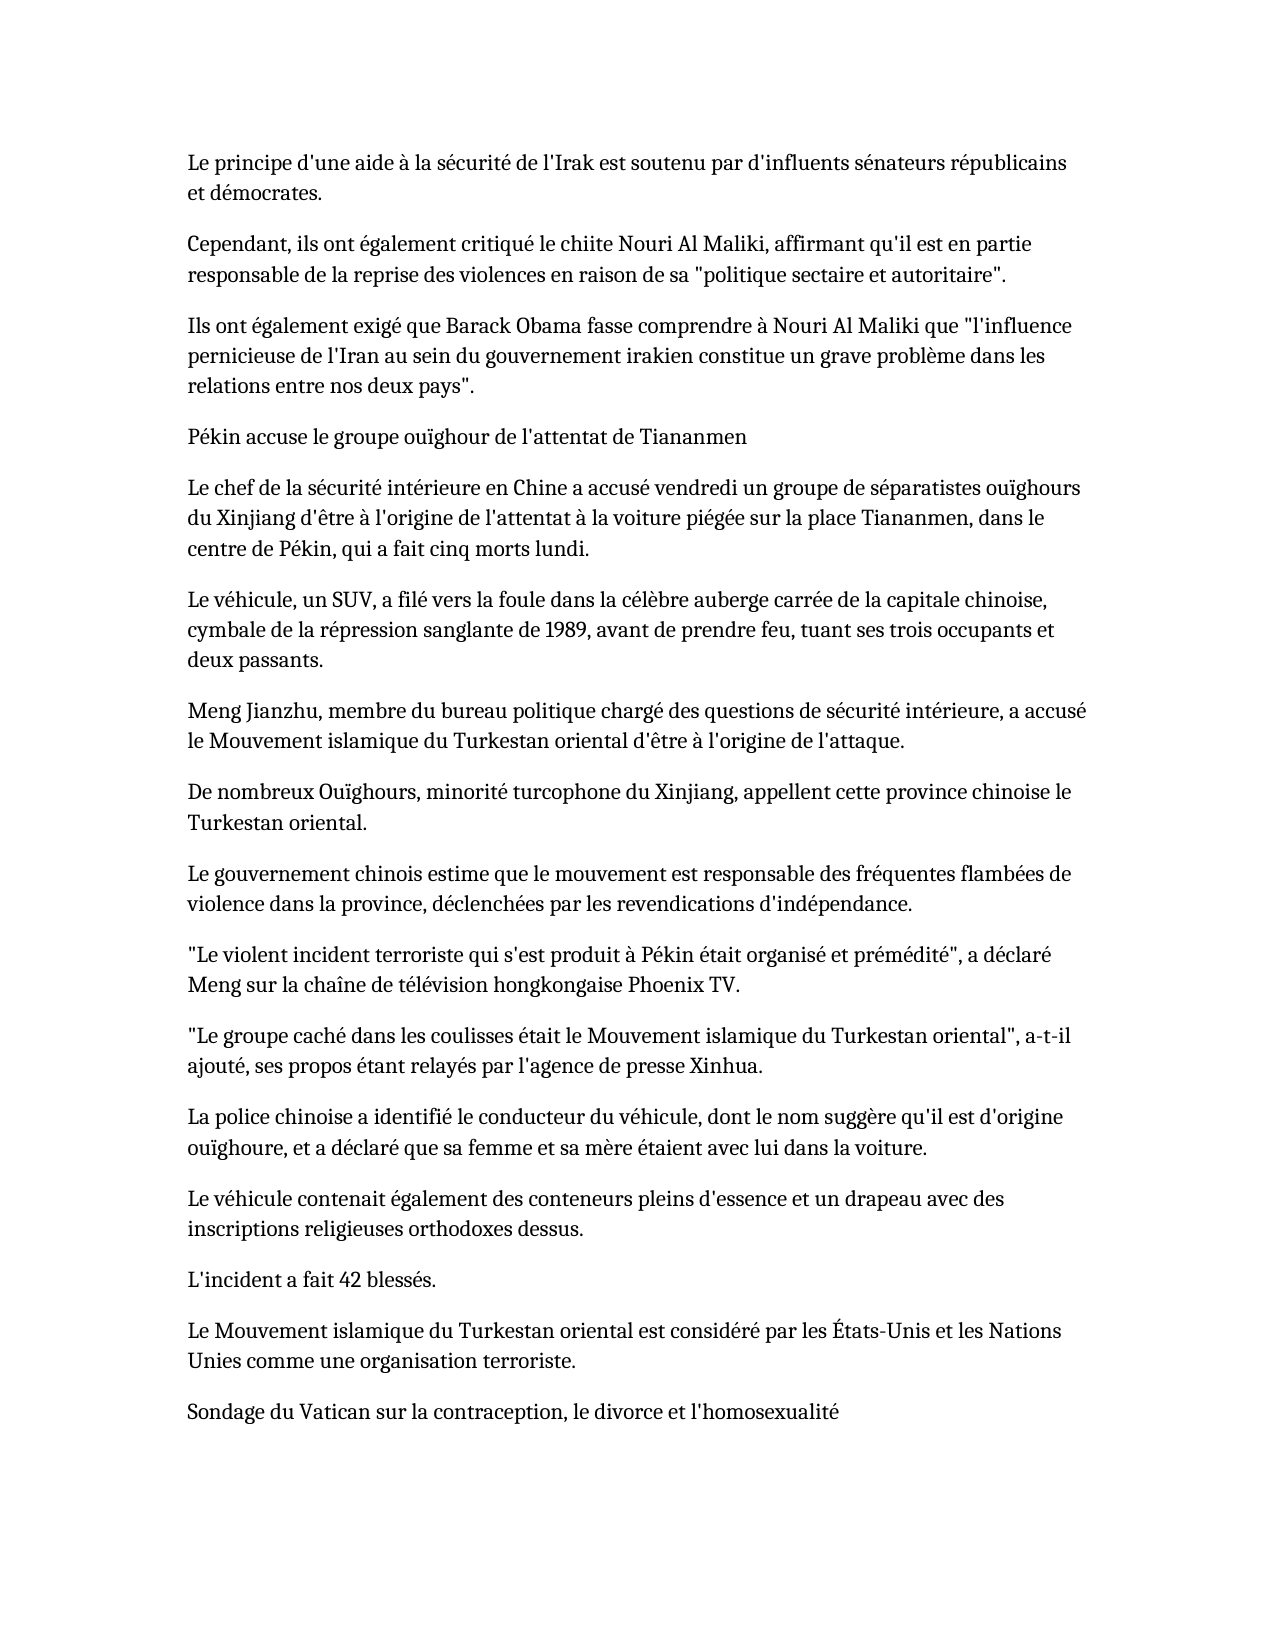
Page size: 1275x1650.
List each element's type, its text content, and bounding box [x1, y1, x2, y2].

text Pékin accuse le groupe ouïghour de l'attentat de Tiananmen [187, 424, 1087, 450]
text Le Mouvement islamique du Turkestan oriental est considéré par les États-Unis et les Nations Unies comme une organisation terroriste. [187, 1318, 1087, 1374]
text De nombreux Ouïghours, minorité turcophone du Xinjiang, appellent cette province chinoise le Turkestan oriental. [187, 779, 1087, 836]
text Meng Jianzhu, membre du bureau politique chargé des questions de sécurité intérieure, a accusé le Mouvement islamique du Turkestan oriental d'être à l'origine de l'attaque. [187, 698, 1087, 754]
text Le véhicule, un SUV, a filé vers la foule dans la célèbre auberge carrée de la capitale chinoise, cymbale de la répression sanglante de 1989, avant de prendre feu, tuant ses trois occupants et deux passants. [187, 586, 1087, 673]
text "Le violent incident terroriste qui s'est produit à Pékin était organisé et prémédité", a déclaré Meng sur la chaîne de télévision hongkongaise Phoenix TV. [187, 942, 1087, 998]
text Le principe d'une aide à la sécurité de l'Irak est soutenu par d'influents sénateurs républicains et démocrates. [187, 150, 1087, 207]
text Sondage du Vatican sur la contraception, le divorce et l'homosexualité [187, 1399, 1087, 1425]
text Le gouvernement chinois estime que le mouvement est responsable des fréquentes flambées de violence dans la province, déclenchées par les revendications d'indépendance. [187, 860, 1087, 917]
text Le véhicule contenait également des conteneurs pleins d'essence et un drapeau avec des inscriptions religieuses orthodoxes dessus. [187, 1185, 1087, 1242]
text La police chinoise a identifié le conducteur du véhicule, dont le nom suggère qu'il est d'origine ouïghoure, et a déclaré que sa femme et sa mère étaient avec lui dans la voiture. [187, 1104, 1087, 1161]
text Le chef de la sécurité intérieure en Chine a accusé vendredi un groupe de séparatistes ouïghours du Xinjiang d'être à l'origine de l'attentat à la voiture piégée sur la place Tiananmen, dans le centre de Pékin, qui a fait cinq morts lundi. [187, 475, 1087, 562]
text L'incident a fait 42 blessés. [187, 1267, 1087, 1293]
text Ils ont également exigé que Barack Obama fasse comprendre à Nouri Al Maliki que "l'influence pernicieuse de l'Iran au sein du gouvernement irakien constitue un grave problème dans les relations entre nos deux pays". [187, 312, 1087, 399]
text Cependant, ils ont également critiqué le chiite Nouri Al Maliki, affirmant qu'il est en partie responsable de la reprise des violences en raison de sa "politique sectaire et autoritaire". [187, 231, 1087, 288]
text "Le groupe caché dans les coulisses était le Mouvement islamique du Turkestan oriental", a-t-il ajouté, ses propos étant relayés par l'agence de presse Xinhua. [187, 1023, 1087, 1079]
